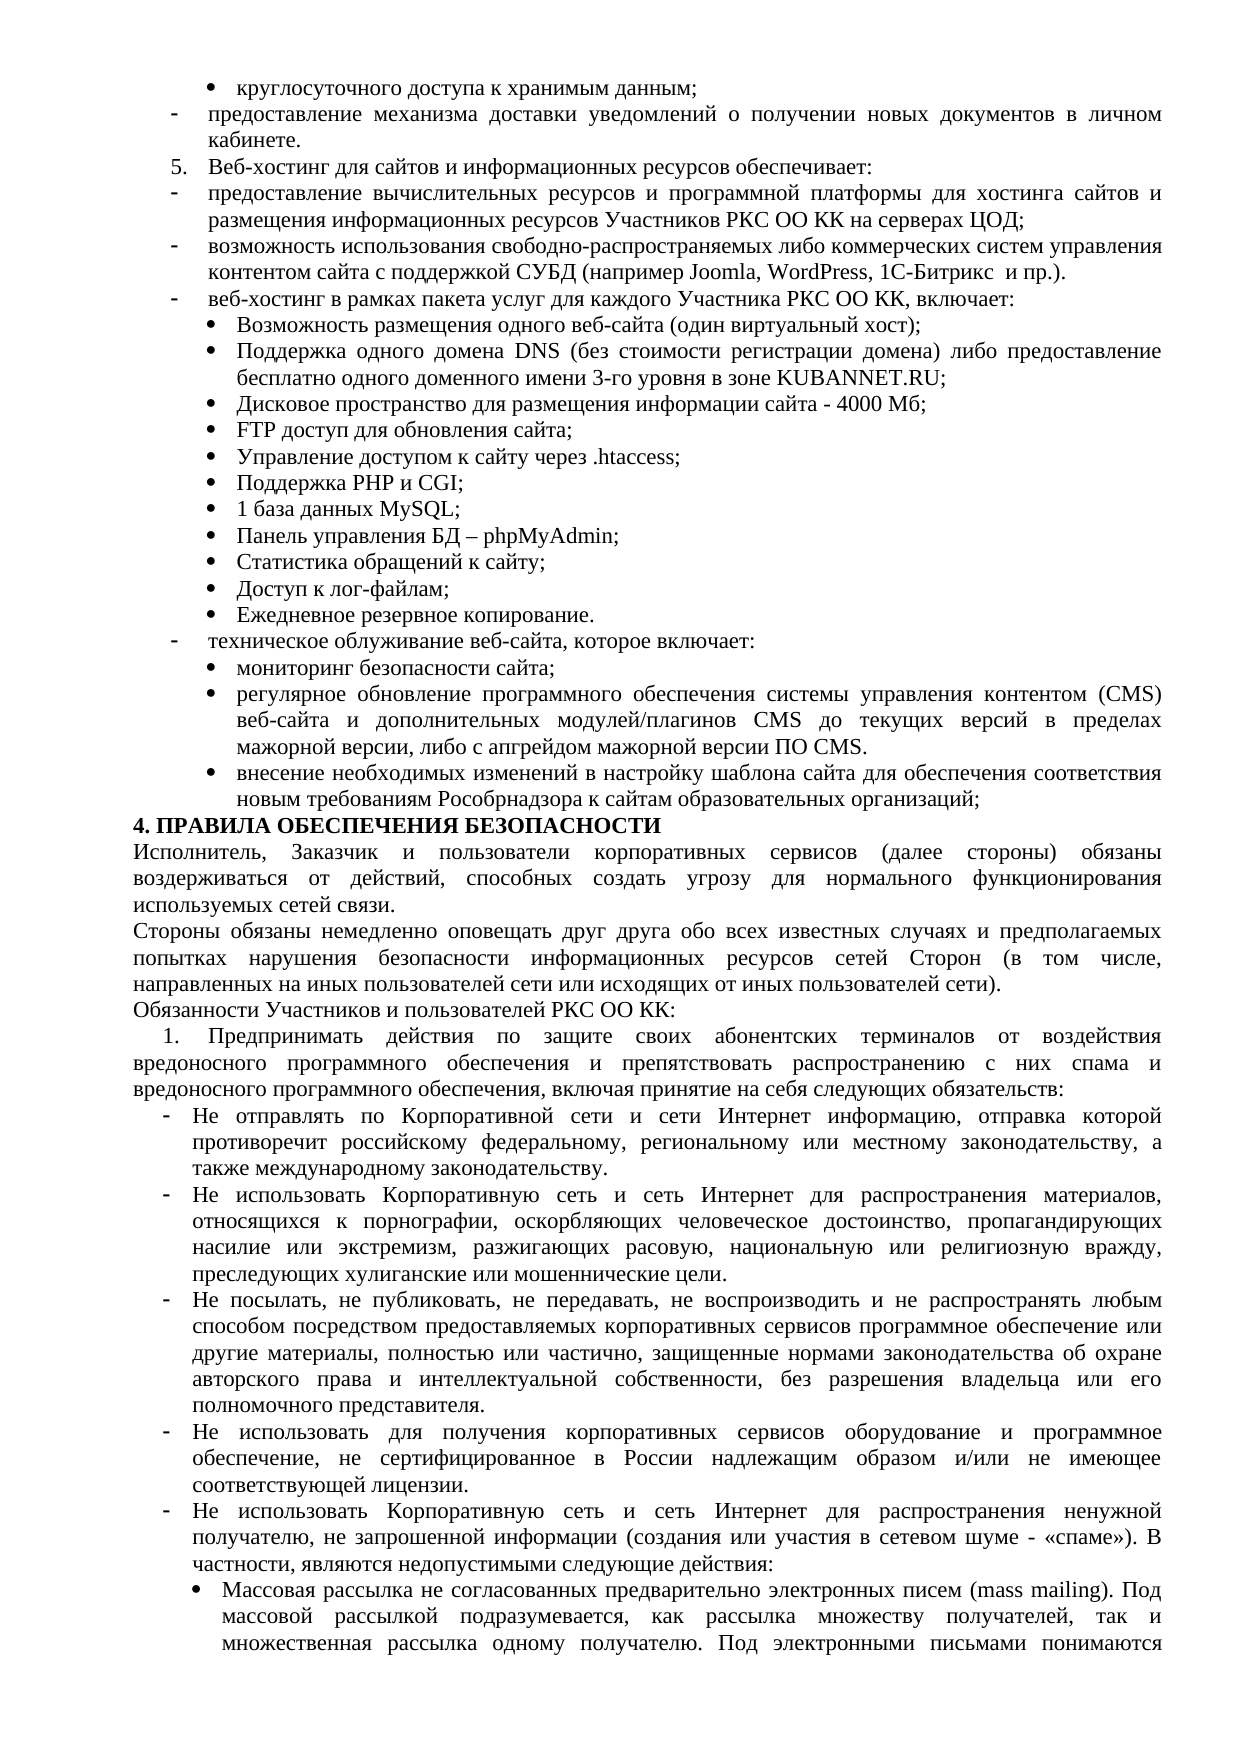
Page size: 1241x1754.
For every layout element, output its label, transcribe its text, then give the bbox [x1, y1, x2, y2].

list внесение необходимых изменений в настройку шаблона сайта для обеспечения соответствия новым требованиям Рособрнадзора к сайтам образовательных организаций; [207, 759, 1163, 812]
list Статистика обращений к сайту; [207, 548, 1163, 574]
list Управление доступом к сайту через .htaccess; [207, 443, 1163, 469]
list регулярное обновление программного обеспечения системы управления контентом (CMS) веб-сайта и дополнительных модулей/плагинов CMS до текущих версий в пределах мажорной версии, либо с апгрейдом мажорной версии ПО CMS. [207, 680, 1163, 759]
list Не использовать Корпоративную сеть и сеть Интернет для распространения материалов, относящихся к порнографии, оскорбляющих человеческое достоинство, пропагандирующих насилие или экстремизм, разжигающих расовую, национальную или религиозную вражду, преследующих хулиганские или мошеннические цели. [162, 1181, 1163, 1286]
list Возможность размещения одного веб-сайта (один виртуальный хост); [207, 311, 1163, 337]
text Исполнитель, Заказчик и пользователи корпоративных сервисов (далее стороны) обязаны воздерживаться от действий, способных создать угрозу для нормального функционирования используемых сетей связи. [133, 838, 1163, 917]
list Ежедневное резервное копирование. [207, 601, 1163, 627]
list Доступ к лог-файлам; [207, 574, 1163, 601]
list Панель управления БД – phpMyAdmin; [207, 522, 1163, 548]
list Не отправлять по Корпоративной сети и сети Интернет информацию, отправка которой противоречит российскому федеральному, региональному или местному законодательству, а также международному законодательству. [162, 1102, 1163, 1181]
list Не использовать Корпоративную сеть и сеть Интернет для распространения ненужной получателю, не запрошенной информации (создания или участия в сетевом шуме - «спаме»). В частности, являются недопустимыми следующие действия: [162, 1497, 1163, 1576]
list FTP доступ для обновления сайта; [207, 416, 1163, 443]
list Поддержка PHP и CGI; [207, 469, 1163, 496]
text 4. ПРАВИЛА ОБЕСПЕЧЕНИЯ БЕЗОПАСНОСТИ [133, 812, 1163, 838]
list предоставление вычислительных ресурсов и программной платформы для хостинга сайтов и размещения информационных ресурсов Участников РКС ОО КК на серверах ЦОД; [170, 179, 1163, 232]
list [192, 1576, 1163, 1655]
list круглосуточного доступа к хранимым данным; [207, 74, 1163, 100]
list веб-хостинг в рамках пакета услуг для каждого Участника РКС ОО КК, включает: [170, 285, 1163, 311]
list Не посылать, не публиковать, не передавать, не воспроизводить и не распространять любым способом посредством предоставляемых корпоративных сервисов программное обеспечение или другие материалы, полностью или частично, защищенные нормами законодательства об охране авторского права и интеллектуальной собственности, без разрешения владельца или его полномочного представителя. [162, 1286, 1163, 1418]
list Не использовать для получения корпоративных сервисов оборудование и программное обеспечение, не сертифицированное в России надлежащим образом и/или не имеющее соответствующей лицензии. [162, 1418, 1163, 1497]
list возможность использования свободно-распространяемых либо коммерческих систем управления контентом сайта с поддержкой СУБД (например Joomla, WordPress, 1C-Битрикс и пр.). [170, 232, 1163, 285]
list Веб-хостинг для сайтов и информационных ресурсов обеспечивает: [170, 153, 1163, 179]
list мониторинг безопасности сайта; [207, 654, 1163, 680]
list Поддержка одного домена DNS (без стоимости регистрации домена) либо предоставление бесплатно одного доменного имени 3-го уровня в зоне KUBANNET.RU; [207, 337, 1163, 390]
text Обязанности Участников и пользователей РКС ОО КК: [133, 996, 1163, 1023]
list техническое облуживание веб-сайта, которое включает: [170, 627, 1163, 654]
list 1 база данных MySQL; [207, 496, 1163, 522]
list Дисковое пространство для размещения информации сайта - 4000 Мб; [207, 390, 1163, 416]
text Стороны обязаны немедленно оповещать друг друга обо всех известных случаях и предполагаемых попытках нарушения безопасности информационных ресурсов сетей Сторон (в том числе, направленных на иных пользователей сети или исходящих от иных пользователей сети). [133, 917, 1163, 996]
list Предпринимать действия по защите своих абонентских терминалов от воздействия вредоносного программного обеспечения и препятствовать распространению с них спама и вредоносного программного обеспечения, включая принятие на себя следующих обязательств: [133, 1023, 1163, 1102]
list предоставление механизма доставки уведомлений о получении новых документов в личном кабинете. [170, 100, 1163, 153]
